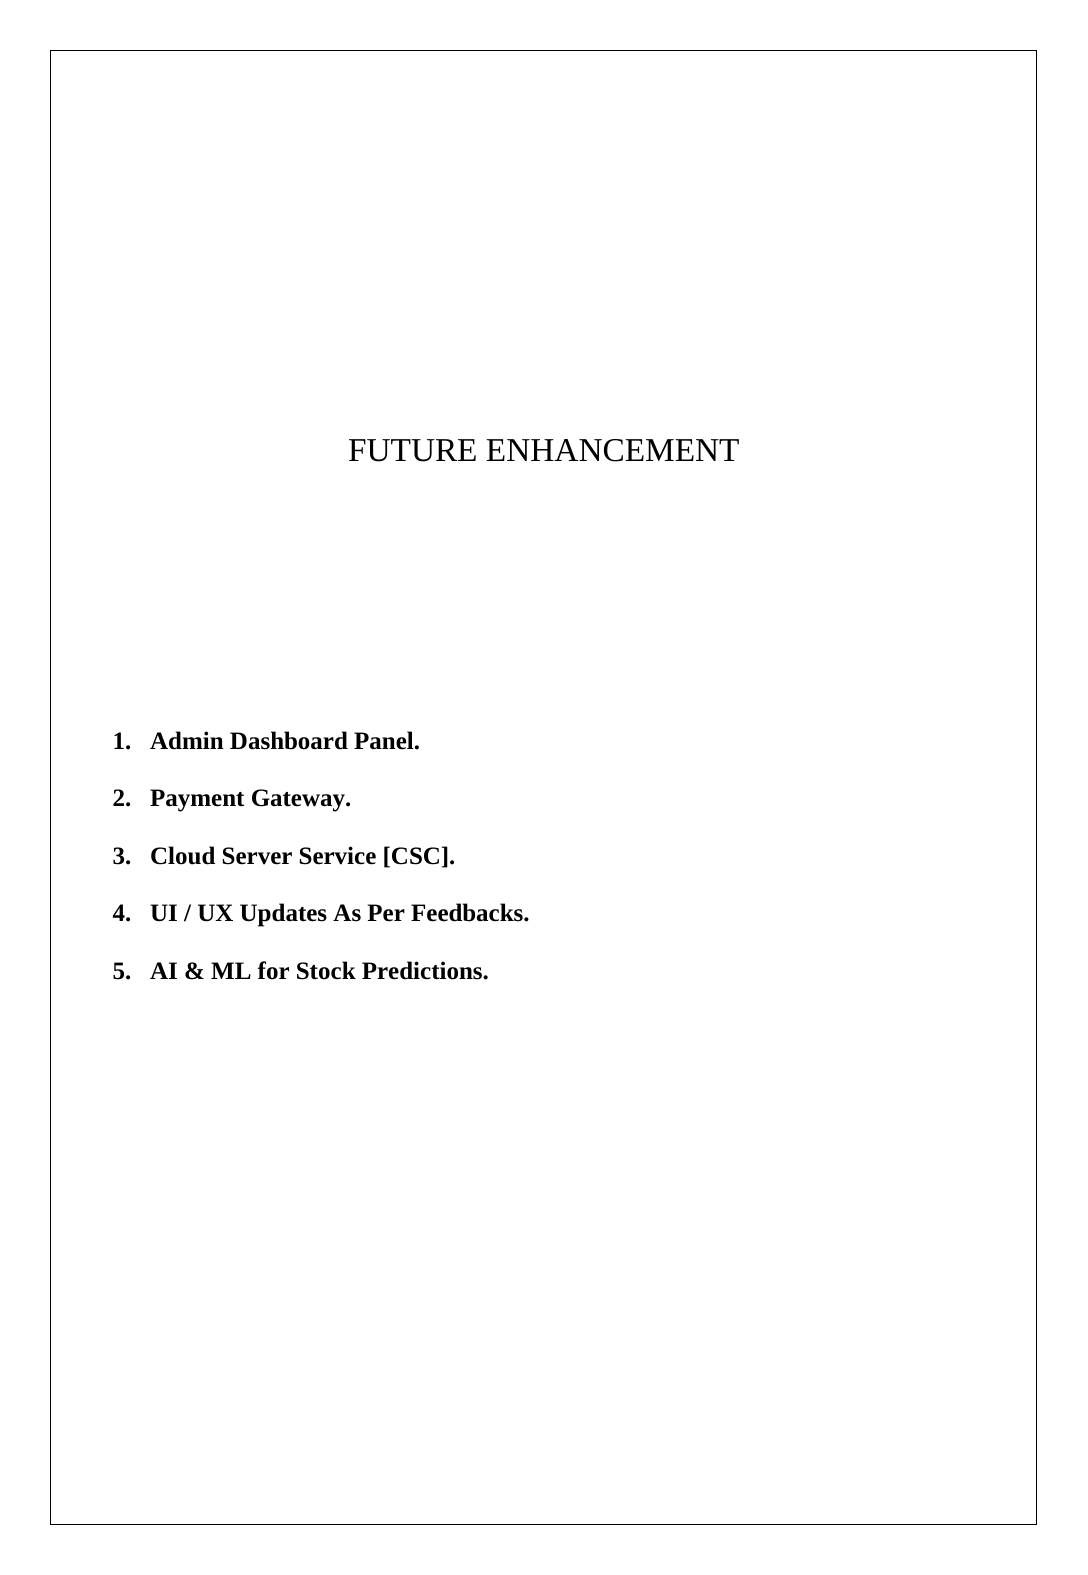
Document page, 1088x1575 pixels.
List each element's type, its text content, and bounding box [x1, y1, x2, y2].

list Admin Dashboard Panel. [112, 726, 1012, 754]
list UI / UX Updates As Per Feedbacks. [112, 898, 1012, 927]
text FUTURE ENHANCEMENT [75, 430, 1012, 468]
list Payment Gateway. [112, 783, 1012, 812]
list Cloud Server Service [CSC]. [112, 841, 1012, 869]
list AI & ML for Stock Predictions. [112, 956, 1012, 984]
